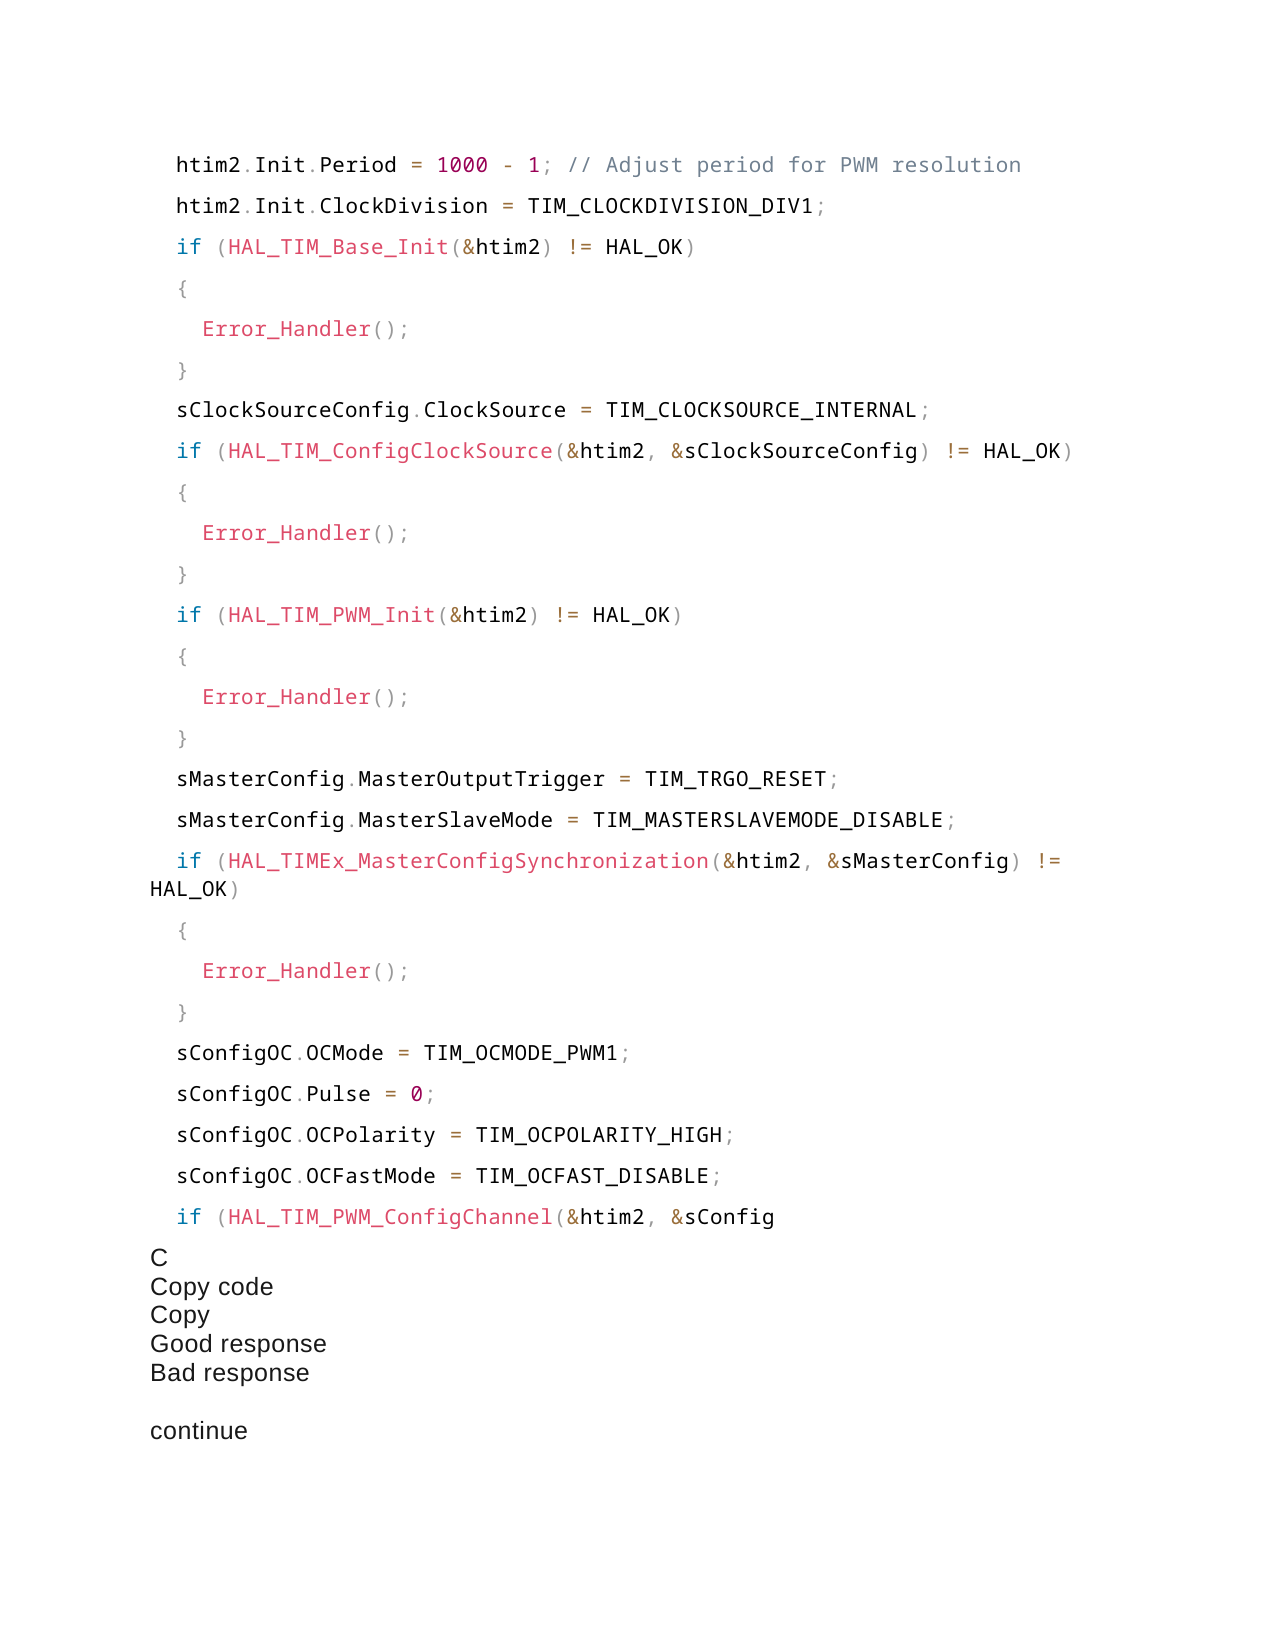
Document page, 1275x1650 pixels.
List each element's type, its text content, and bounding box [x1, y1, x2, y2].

text Error_Handler(); [150, 314, 1125, 342]
text Error_Handler(); [150, 518, 1125, 547]
text } [150, 723, 1125, 752]
text Bad response [150, 1358, 1125, 1387]
text { [150, 477, 1125, 506]
text sConfigOC.OCMode = TIM_OCMODE_PWM1; [150, 1038, 1125, 1067]
text { [150, 641, 1125, 670]
text sMasterConfig.MasterSlaveMode = TIM_MASTERSLAVEMODE_DISABLE; [150, 805, 1125, 833]
text C [150, 1243, 1125, 1272]
text htim2.Init.Period = 1000 - 1; // Adjust period for PWM resolution [150, 150, 1125, 178]
text if (HAL_TIM_PWM_Init(&htim2) != HAL_OK) [150, 600, 1125, 629]
text sClockSourceConfig.ClockSource = TIM_CLOCKSOURCE_INTERNAL; [150, 396, 1125, 424]
text if (HAL_TIMEx_MasterConfigSynchronization(&htim2, &sMasterConfig) != HAL_OK) [150, 846, 1125, 903]
text Copy [150, 1300, 1125, 1329]
text if (HAL_TIM_ConfigClockSource(&htim2, &sClockSourceConfig) != HAL_OK) [150, 437, 1125, 465]
text { [150, 915, 1125, 944]
text if (HAL_TIM_Base_Init(&htim2) != HAL_OK) [150, 232, 1125, 260]
text } [150, 355, 1125, 383]
text sMasterConfig.MasterOutputTrigger = TIM_TRGO_RESET; [150, 764, 1125, 792]
text Error_Handler(); [150, 956, 1125, 985]
text continue [150, 1416, 1125, 1444]
text Error_Handler(); [150, 682, 1125, 711]
text sConfigOC.Pulse = 0; [150, 1079, 1125, 1107]
text } [150, 997, 1125, 1026]
text } [150, 559, 1125, 588]
text sConfigOC.OCPolarity = TIM_OCPOLARITY_HIGH; [150, 1120, 1125, 1148]
text htim2.Init.ClockDivision = TIM_CLOCKDIVISION_DIV1; [150, 191, 1125, 219]
text Good response [150, 1329, 1125, 1358]
text Copy code [150, 1272, 1125, 1300]
text if (HAL_TIM_PWM_ConfigChannel(&htim2, &sConfig [150, 1202, 1125, 1230]
text sConfigOC.OCFastMode = TIM_OCFAST_DISABLE; [150, 1161, 1125, 1189]
text { [150, 273, 1125, 301]
